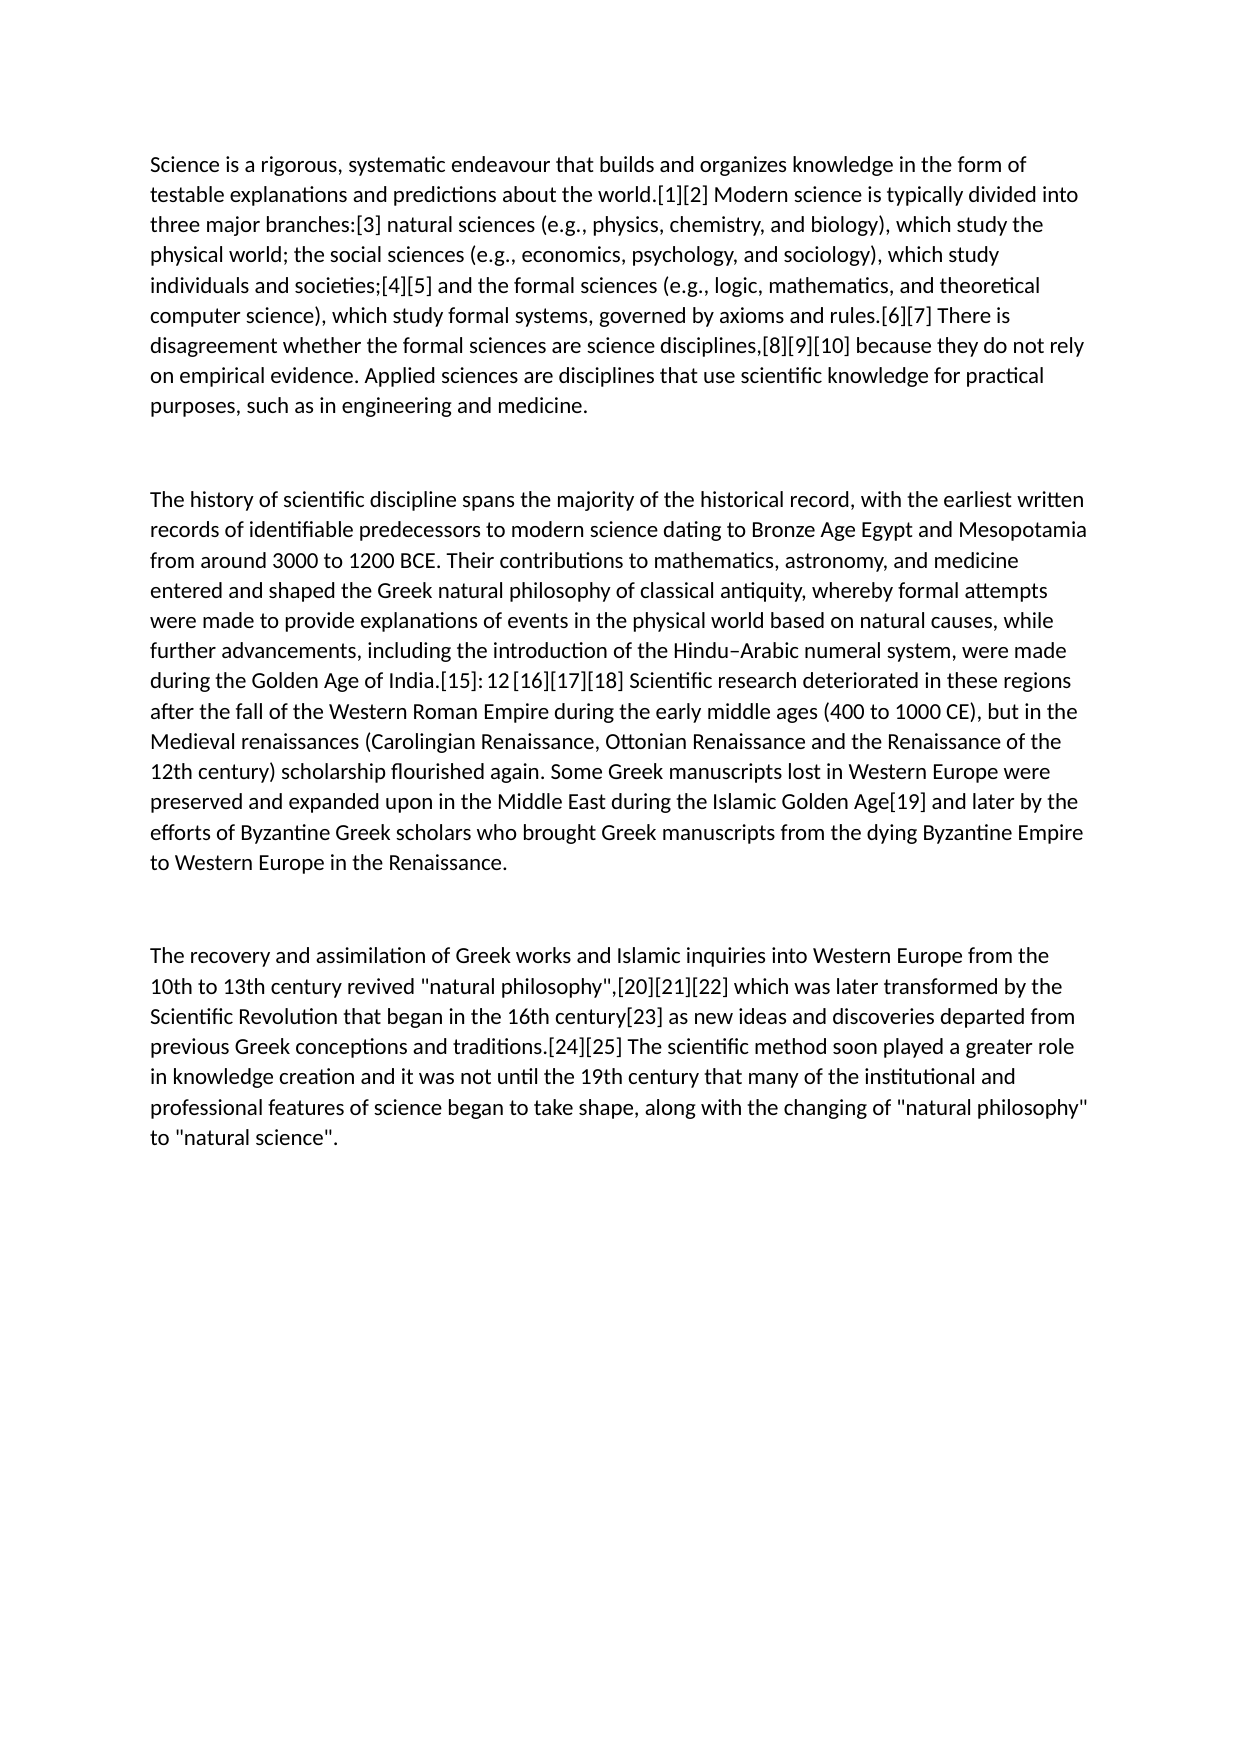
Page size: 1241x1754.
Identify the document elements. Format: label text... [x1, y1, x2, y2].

text Science is a rigorous, systematic endeavour that builds and organizes knowledge in the form of testable explanations and predictions about the world.[1][2] Modern science is typically divided into three major branches:[3] natural sciences (e.g., physics, chemistry, and biology), which study the physical world; the social sciences (e.g., economics, psychology, and sociology), which study individuals and societies;[4][5] and the formal sciences (e.g., logic, mathematics, and theoretical computer science), which study formal systems, governed by axioms and rules.[6][7] There is disagreement whether the formal sciences are science disciplines,[8][9][10] because they do not rely on empirical evidence. Applied sciences are disciplines that use scientific knowledge for practical purposes, such as in engineering and medicine. [150, 150, 1090, 420]
text The recovery and assimilation of Greek works and Islamic inquiries into Western Europe from the 10th to 13th century revived "natural philosophy",[20][21][22] which was later transformed by the Scientific Revolution that began in the 16th century[23] as new ideas and discoveries departed from previous Greek conceptions and traditions.[24][25] The scientific method soon played a greater role in knowledge creation and it was not until the 19th century that many of the institutional and professional features of science began to take shape, along with the changing of "natural philosophy" to "natural science". [150, 942, 1090, 1151]
text The history of scientific discipline spans the majority of the historical record, with the earliest written records of identifiable predecessors to modern science dating to Bronze Age Egypt and Mesopotamia from around 3000 to 1200 BCE. Their contributions to mathematics, astronomy, and medicine entered and shaped the Greek natural philosophy of classical antiquity, whereby formal attempts were made to provide explanations of events in the physical world based on natural causes, while further advancements, including the introduction of the Hindu–Arabic numeral system, were made during the Golden Age of India.[15]: 12 [16][17][18] Scientific research deteriorated in these regions after the fall of the Western Roman Empire during the early middle ages (400 to 1000 CE), but in the Medieval renaissances (Carolingian Renaissance, Ottonian Renaissance and the Renaissance of the 12th century) scholarship flourished again. Some Greek manuscripts lost in Western Europe were preserved and expanded upon in the Middle East during the Islamic Golden Age[19] and later by the efforts of Byzantine Greek scholars who brought Greek manuscripts from the dying Byzantine Empire to Western Europe in the Renaissance. [150, 485, 1090, 876]
